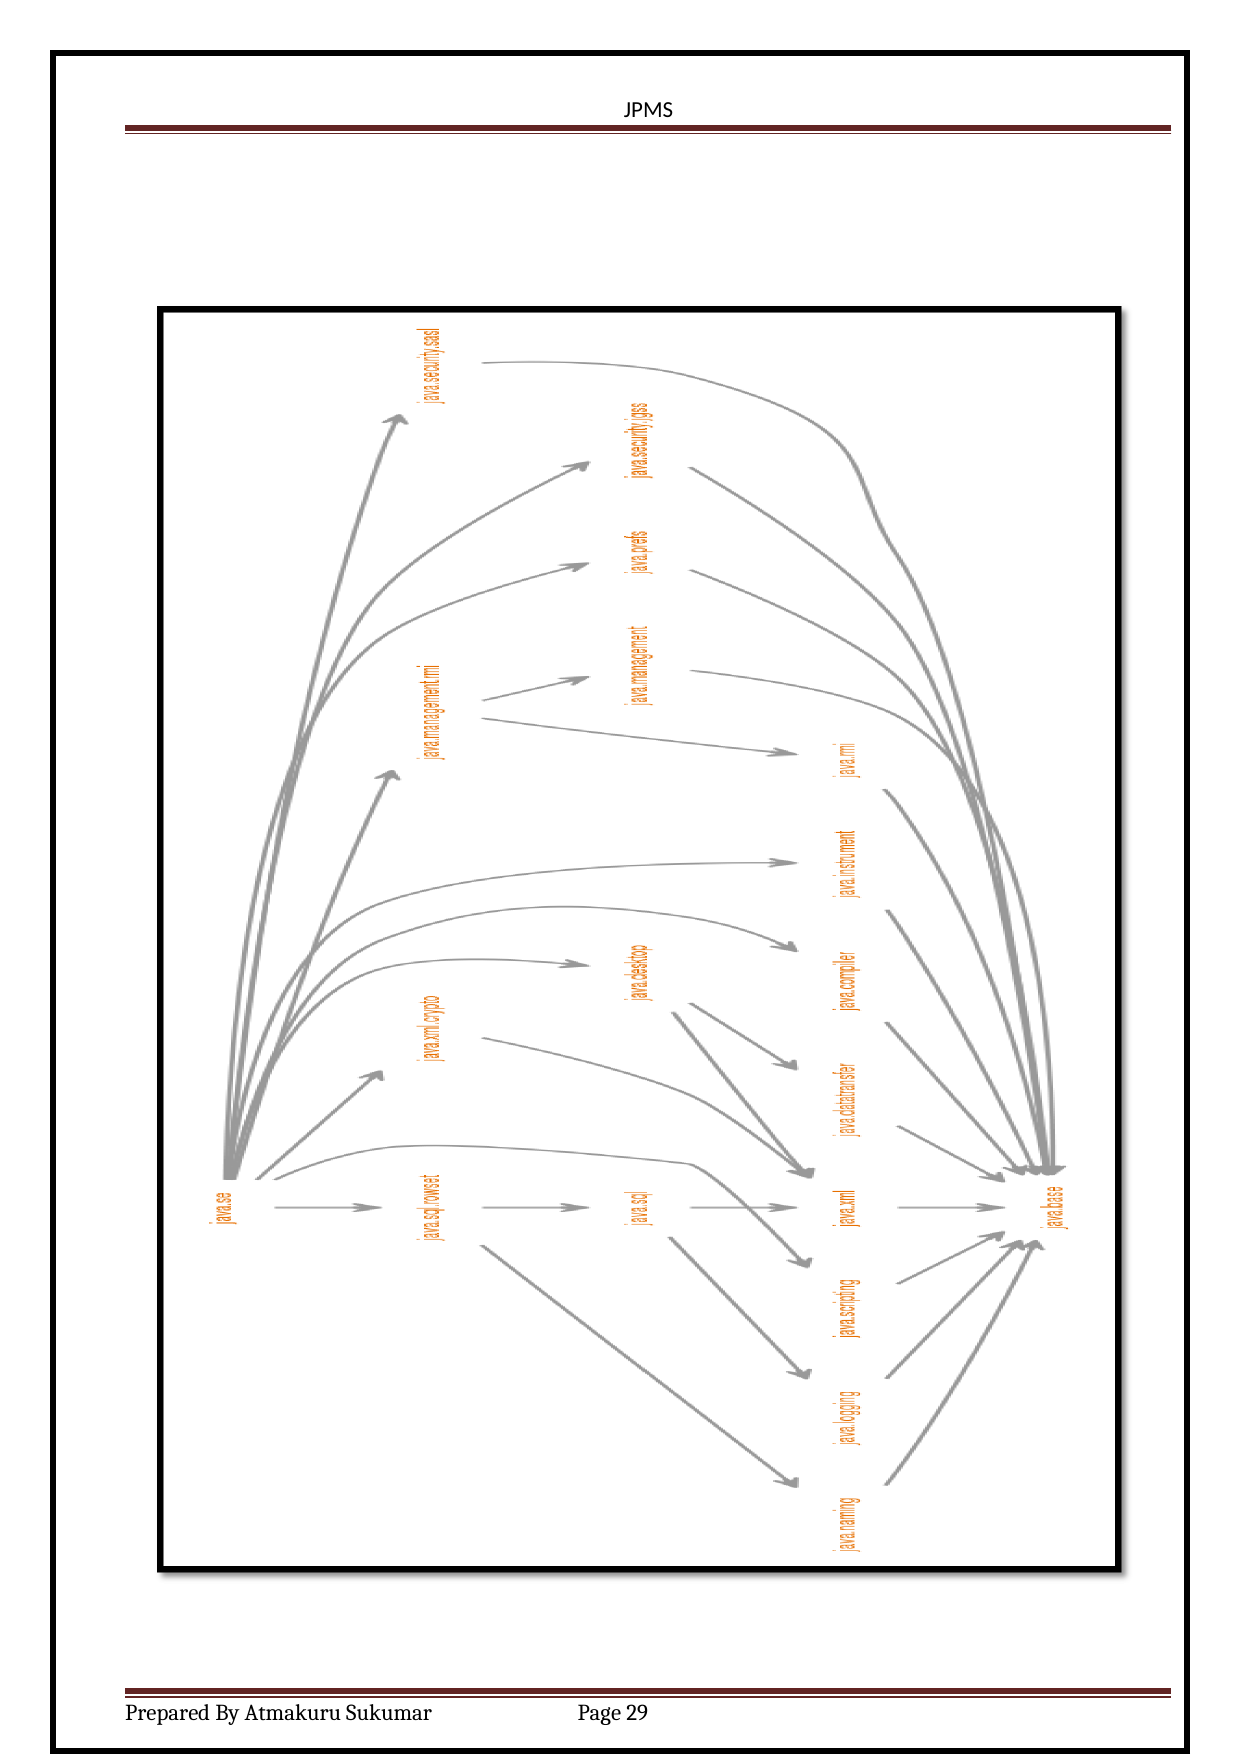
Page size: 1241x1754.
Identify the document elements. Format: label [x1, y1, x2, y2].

picture [154, 304, 1133, 1583]
